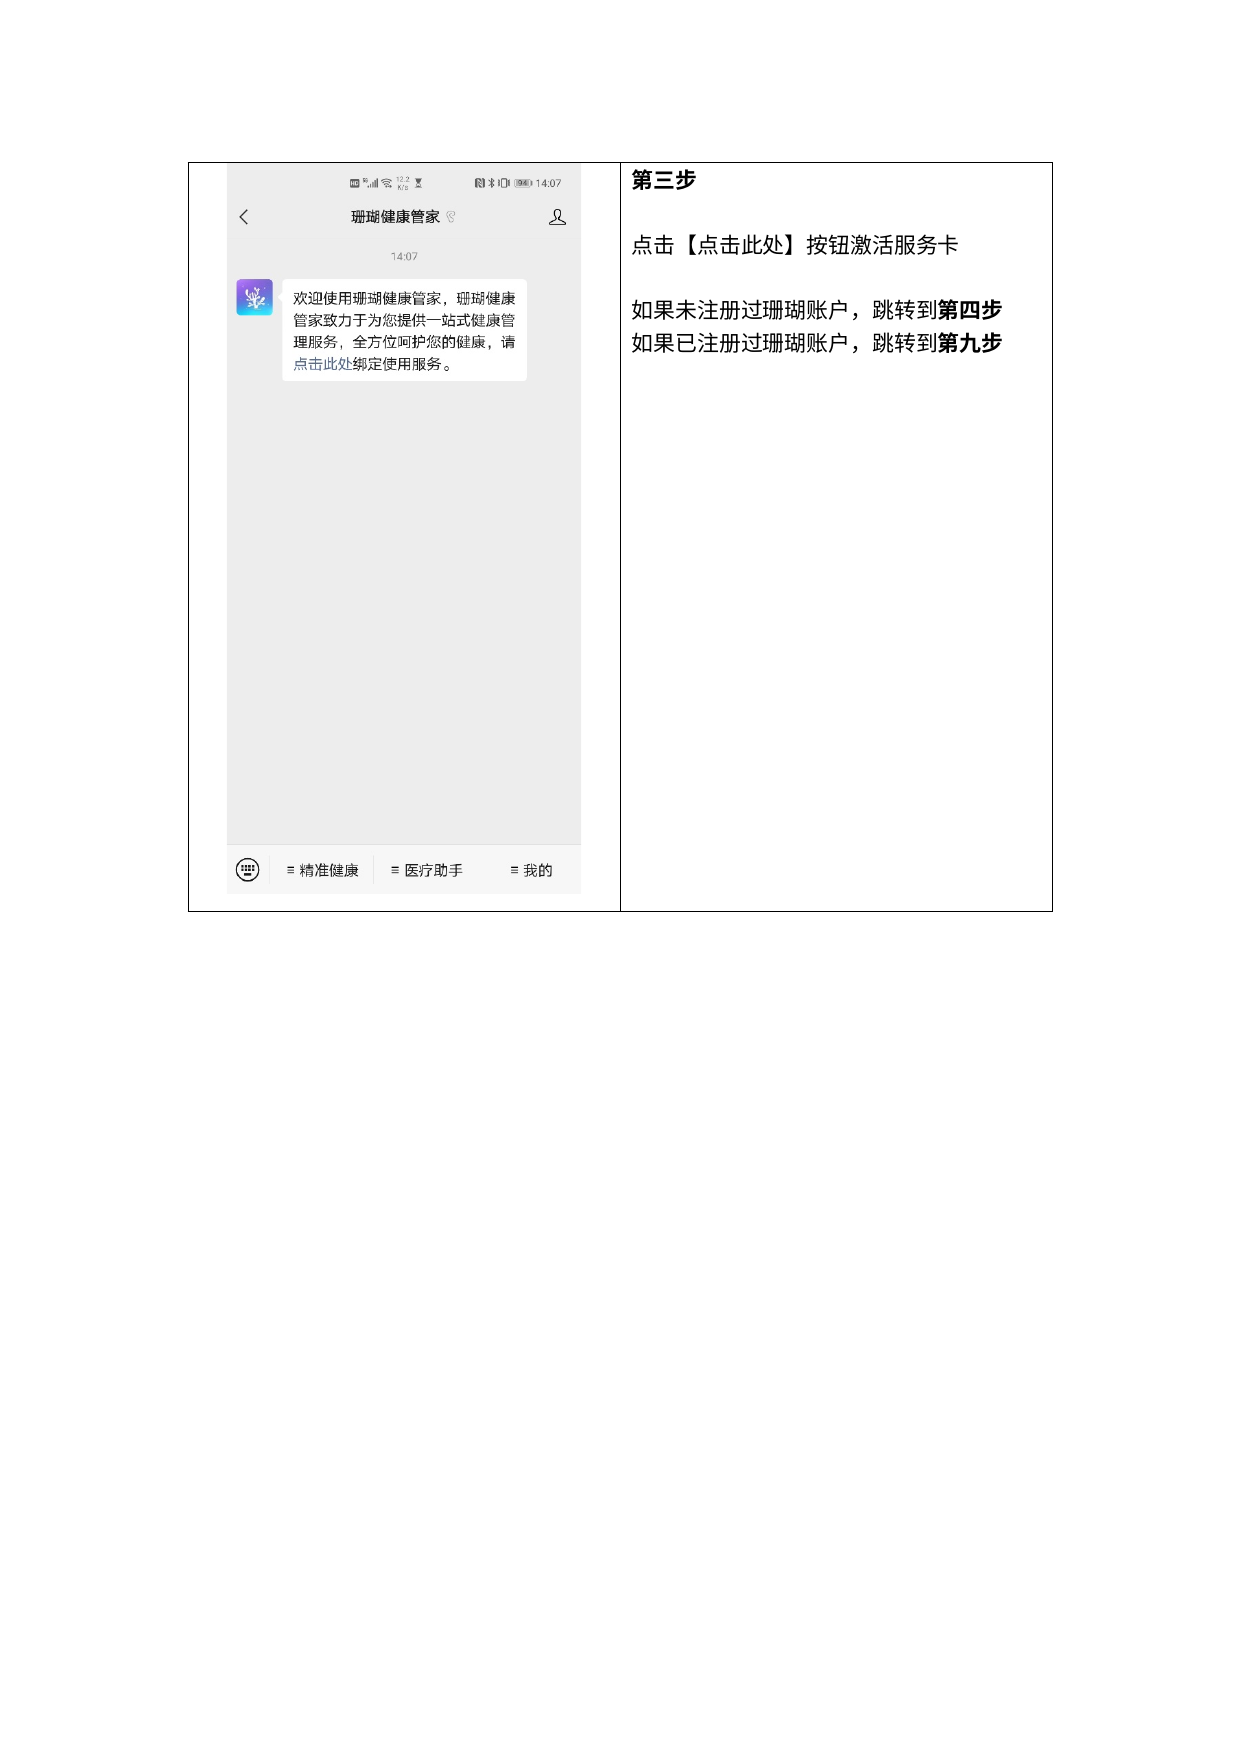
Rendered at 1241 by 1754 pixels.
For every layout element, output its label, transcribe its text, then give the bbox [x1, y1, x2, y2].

picture [226, 163, 582, 894]
table_cell [189, 163, 620, 911]
table_cell 第三步 点击【点击此处】按钮激活服务卡 如果未注册过珊瑚账户，跳转到第四步 如果已注册过珊瑚账户，跳转到第九步 [621, 163, 1052, 911]
